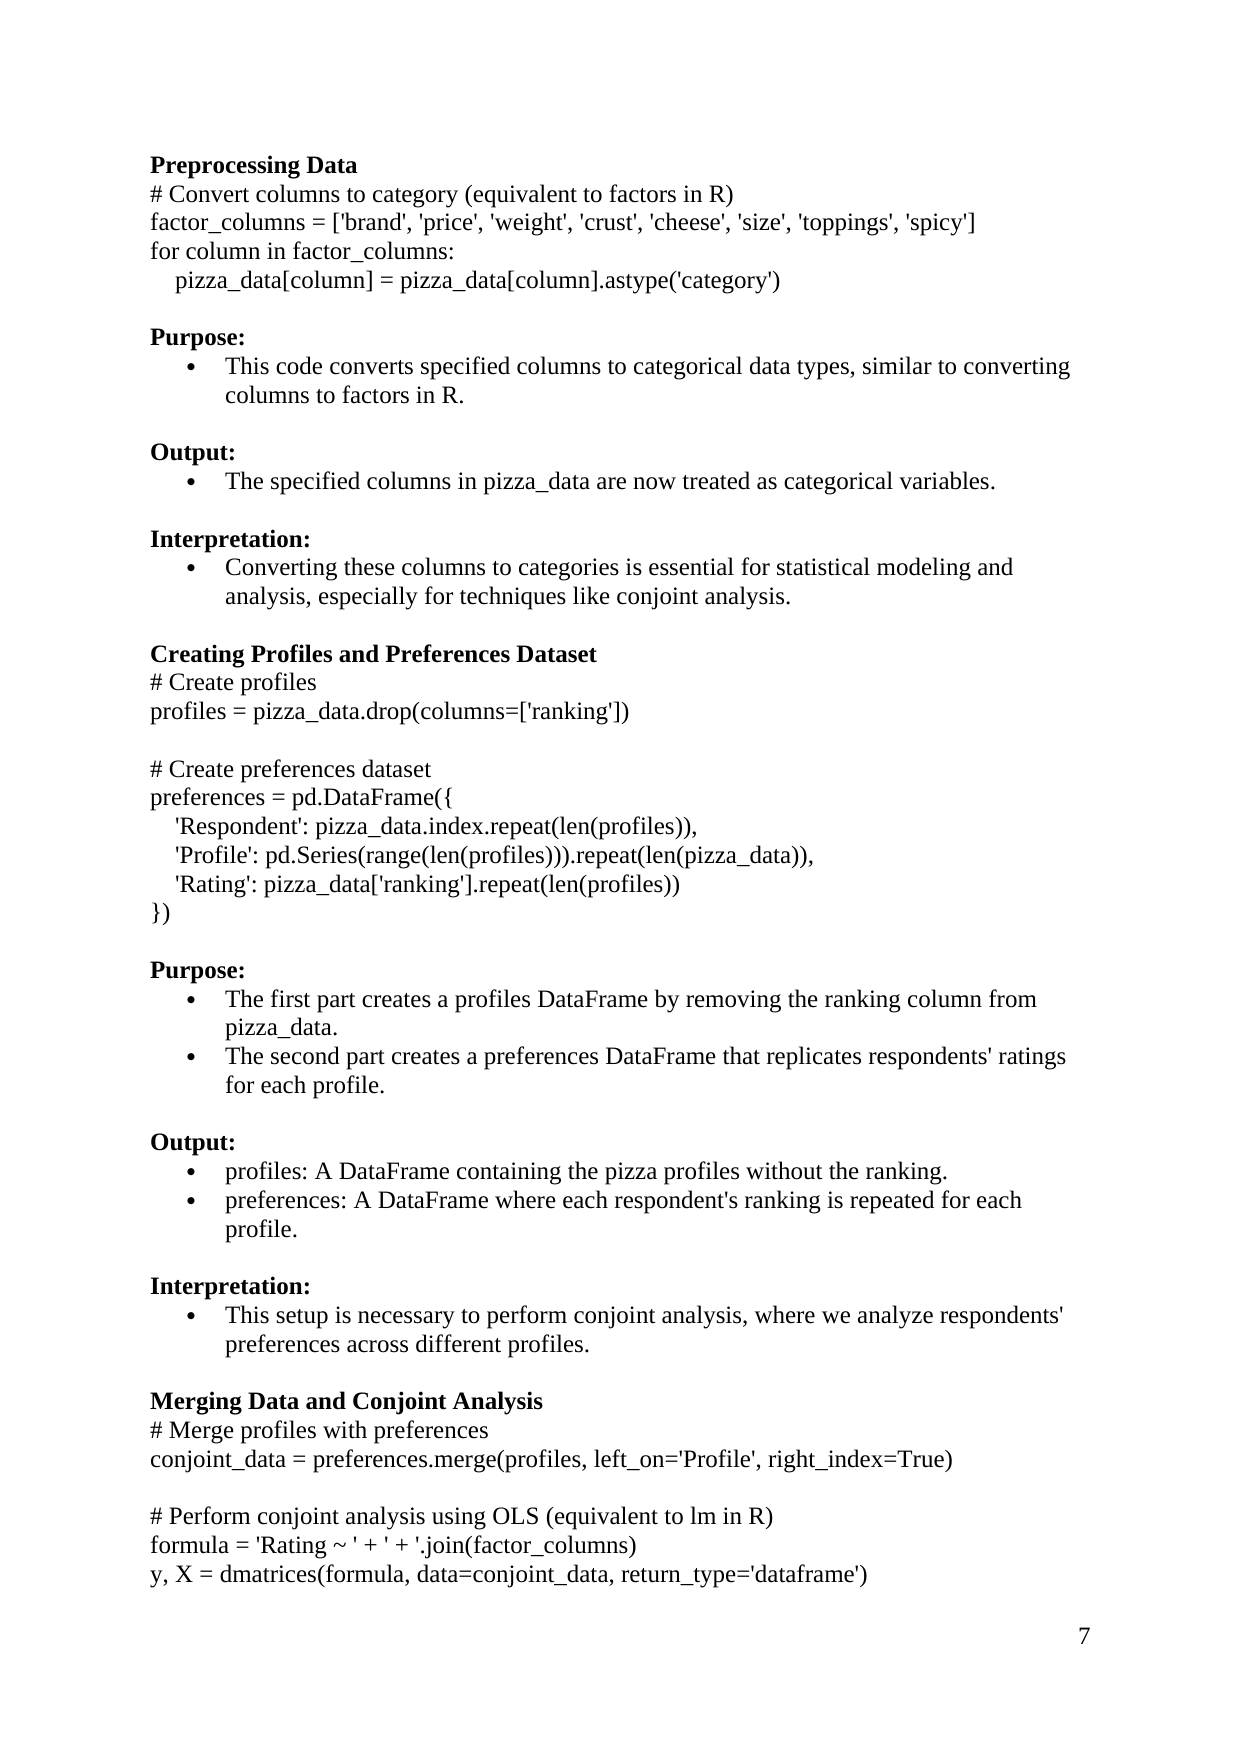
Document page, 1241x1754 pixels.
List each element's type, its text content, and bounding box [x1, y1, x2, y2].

text formula = 'Rating ~ ' + ' + '.join(factor_columns) [150, 1530, 1090, 1559]
text Merging Data and Conjoint Analysis [150, 1386, 1090, 1415]
text conjoint_data = preferences.merge(profiles, left_on='Profile', right_index=True) [150, 1444, 1090, 1472]
text Output: [150, 1127, 1090, 1156]
list Converting these columns to categories is essential for statistical modeling and analysis, especially for techniques like conjoint analysis. [187, 552, 1090, 610]
text Interpretation: [150, 1271, 1090, 1300]
text # Convert columns to category (equivalent to factors in R) [150, 179, 1090, 207]
text Creating Profiles and Preferences Dataset [150, 639, 1090, 667]
text Output: [150, 437, 1090, 466]
text # Merge profiles with preferences [150, 1415, 1090, 1444]
text Interpretation: [150, 524, 1090, 552]
text y, X = dmatrices(formula, data=conjoint_data, return_type='dataframe') [150, 1559, 1090, 1587]
text # Create preferences dataset [150, 754, 1090, 782]
text 'Rating': pizza_data['ranking'].repeat(len(profiles)) [150, 869, 1090, 897]
text # Perform conjoint analysis using OLS (equivalent to lm in R) [150, 1501, 1090, 1530]
list The first part creates a profiles DataFrame by removing the ranking column from pizza_data. [187, 984, 1090, 1041]
list This code converts specified columns to categorical data types, similar to converting columns to factors in R. [187, 351, 1090, 409]
text # Create profiles [150, 667, 1090, 696]
text Preprocessing Data [150, 150, 1090, 179]
list profiles: A DataFrame containing the pizza profiles without the ranking. [187, 1156, 1090, 1185]
list The specified columns in pizza_data are now treated as categorical variables. [187, 466, 1090, 495]
list This setup is necessary to perform conjoint analysis, where we analyze respondents' preferences across different profiles. [187, 1300, 1090, 1357]
list The second part creates a preferences DataFrame that replicates respondents' ratings for each profile. [187, 1041, 1090, 1099]
text Purpose: [150, 322, 1090, 351]
text 'Respondent': pizza_data.index.repeat(len(profiles)), [150, 811, 1090, 840]
text }) [150, 897, 1090, 926]
text 'Profile': pd.Series(range(len(profiles))).repeat(len(pizza_data)), [150, 840, 1090, 869]
text factor_columns = ['brand', 'price', 'weight', 'crust', 'cheese', 'size', 'toppings', 'spicy'] [150, 207, 1090, 236]
text Purpose: [150, 955, 1090, 984]
text profiles = pizza_data.drop(columns=['ranking']) [150, 696, 1090, 725]
text pizza_data[column] = pizza_data[column].astype('category') [150, 265, 1090, 294]
text for column in factor_columns: [150, 236, 1090, 265]
list preferences: A DataFrame where each respondent's ranking is repeated for each profile. [187, 1185, 1090, 1242]
text preferences = pd.DataFrame({ [150, 782, 1090, 811]
